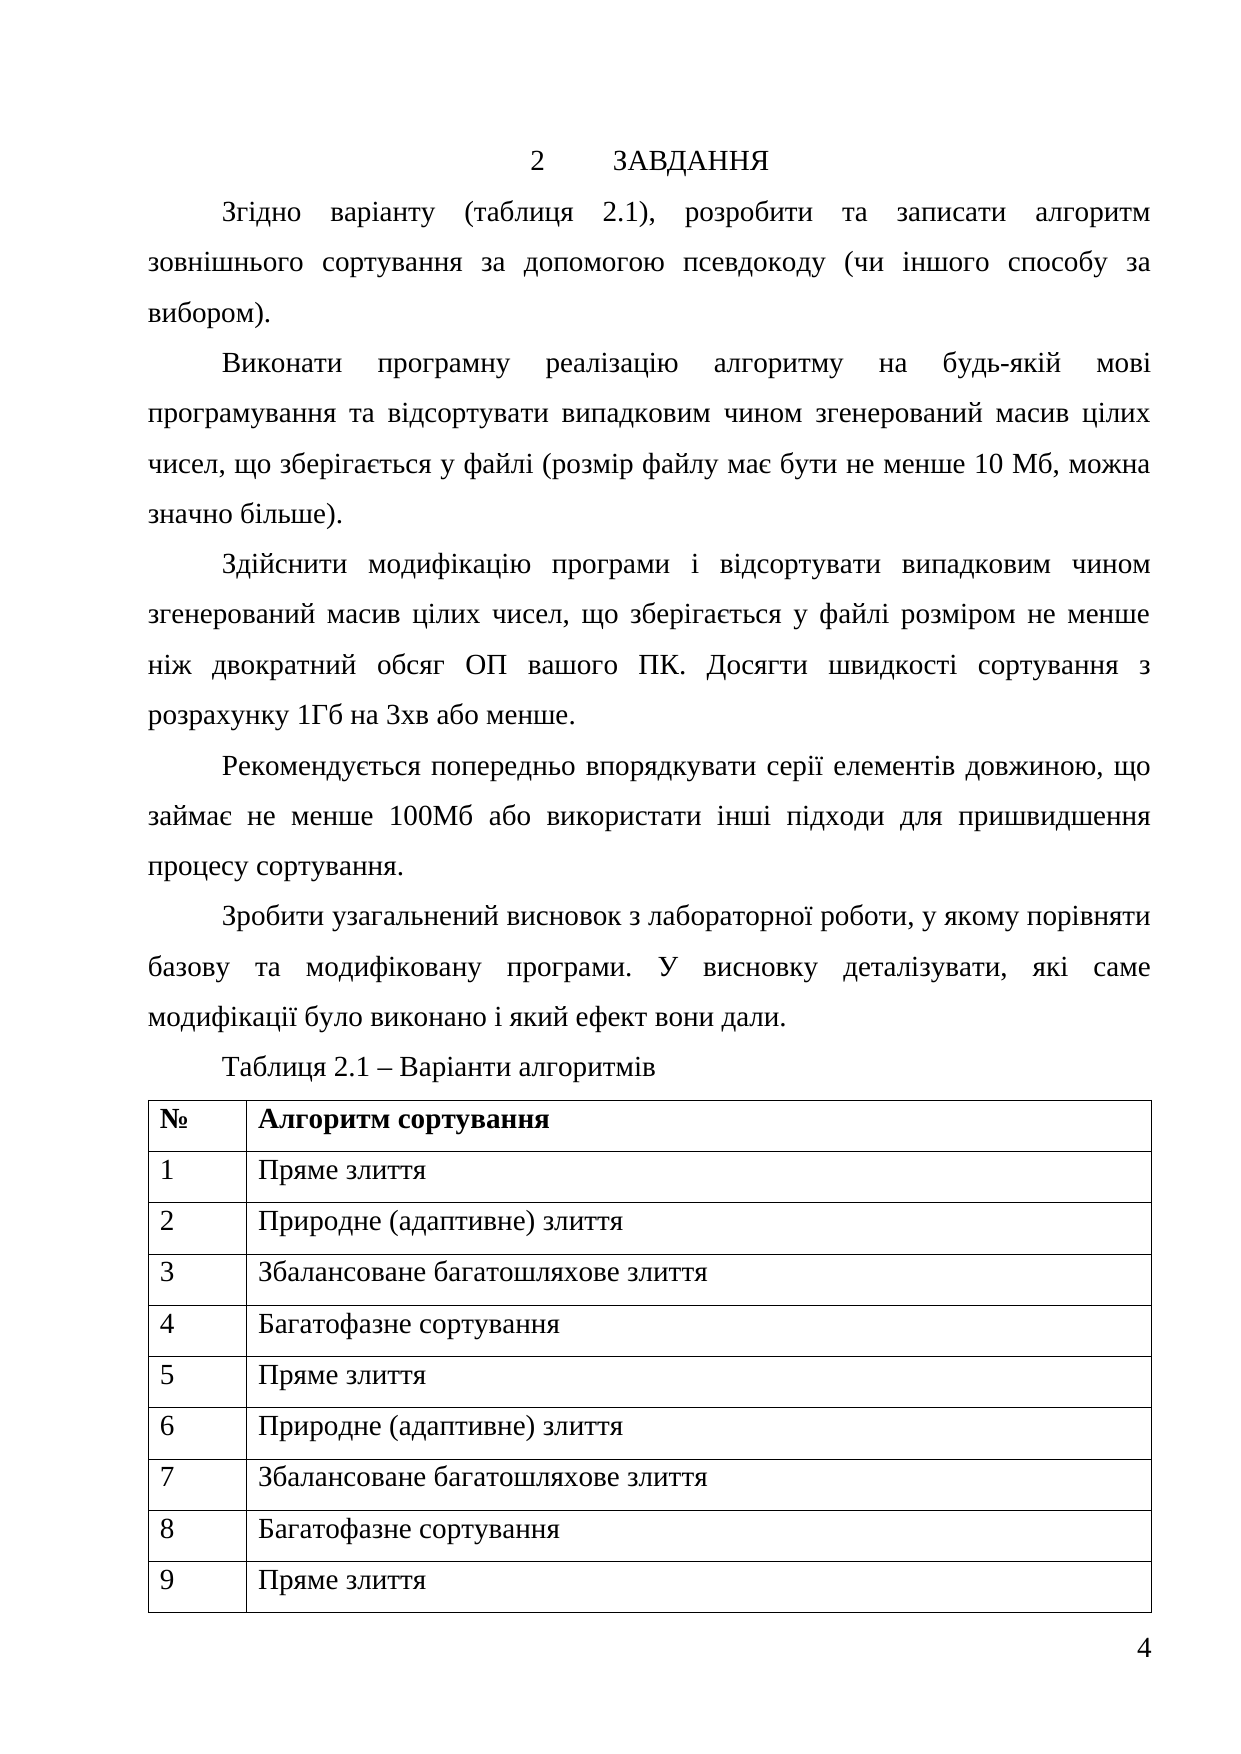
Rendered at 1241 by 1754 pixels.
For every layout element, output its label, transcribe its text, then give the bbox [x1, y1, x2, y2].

subtitle Завдання [148, 143, 1152, 177]
table_cell 1 [149, 1152, 246, 1202]
table_cell Природне (адаптивне) злиття [247, 1203, 1151, 1253]
table_cell 5 [149, 1357, 246, 1407]
table_cell 9 [149, 1562, 246, 1612]
text Таблиця 2.1 – Варіанти алгоритмів [148, 1049, 1152, 1083]
text Зробити узагальнений висновок з лабораторної роботи, у якому порівняти базову та модифіковану програми. У висновку деталізувати, які саме модифікації було виконано і який ефект вони дали. [148, 898, 1152, 1033]
table_cell 8 [149, 1511, 246, 1561]
table_cell Збалансоване багатошляхове злиття [247, 1460, 1151, 1510]
table_cell Збалансоване багатошляхове злиття [247, 1255, 1151, 1305]
text Виконати програмну реалізацію алгоритму на будь-якій мові програмування та відсортувати випадковим чином згенерований масив цілих чисел, що зберігається у файлі (розмір файлу має бути не менше 10 Мб, можна значно більше). [148, 345, 1152, 529]
table_cell Пряме злиття [247, 1357, 1151, 1407]
table_cell Багатофазне сортування [247, 1306, 1151, 1356]
table_cell Пряме злиття [247, 1152, 1151, 1202]
table_cell Багатофазне сортування [247, 1511, 1151, 1561]
table_cell 2 [149, 1203, 246, 1253]
table_header Алгоритм сортування [247, 1101, 1151, 1151]
text Здійснити модифікацію програми і відсортувати випадковим чином згенерований масив цілих чисел, що зберігається у файлі розміром не менше ніж двократний обсяг ОП вашого ПК. Досягти швидкості сортування з розрахунку 1Гб на 3хв або менше. [148, 546, 1152, 731]
table_cell 4 [149, 1306, 246, 1356]
text Згідно варіанту (таблиця 2.1), розробити та записати алгоритм зовнішнього сортування за допомогою псевдокоду (чи іншого способу за вибором). [148, 194, 1152, 328]
table_cell 7 [149, 1460, 246, 1510]
table_cell Природне (адаптивне) злиття [247, 1408, 1151, 1458]
table_header № [149, 1101, 246, 1151]
table_cell 6 [149, 1408, 246, 1458]
table_cell Пряме злиття [247, 1562, 1151, 1612]
table_cell 3 [149, 1255, 246, 1305]
text Рекомендується попередньо впорядкувати серії елементів довжиною, що займає не менше 100Мб або використати інші підходи для пришвидшення процесу сортування. [148, 748, 1152, 882]
